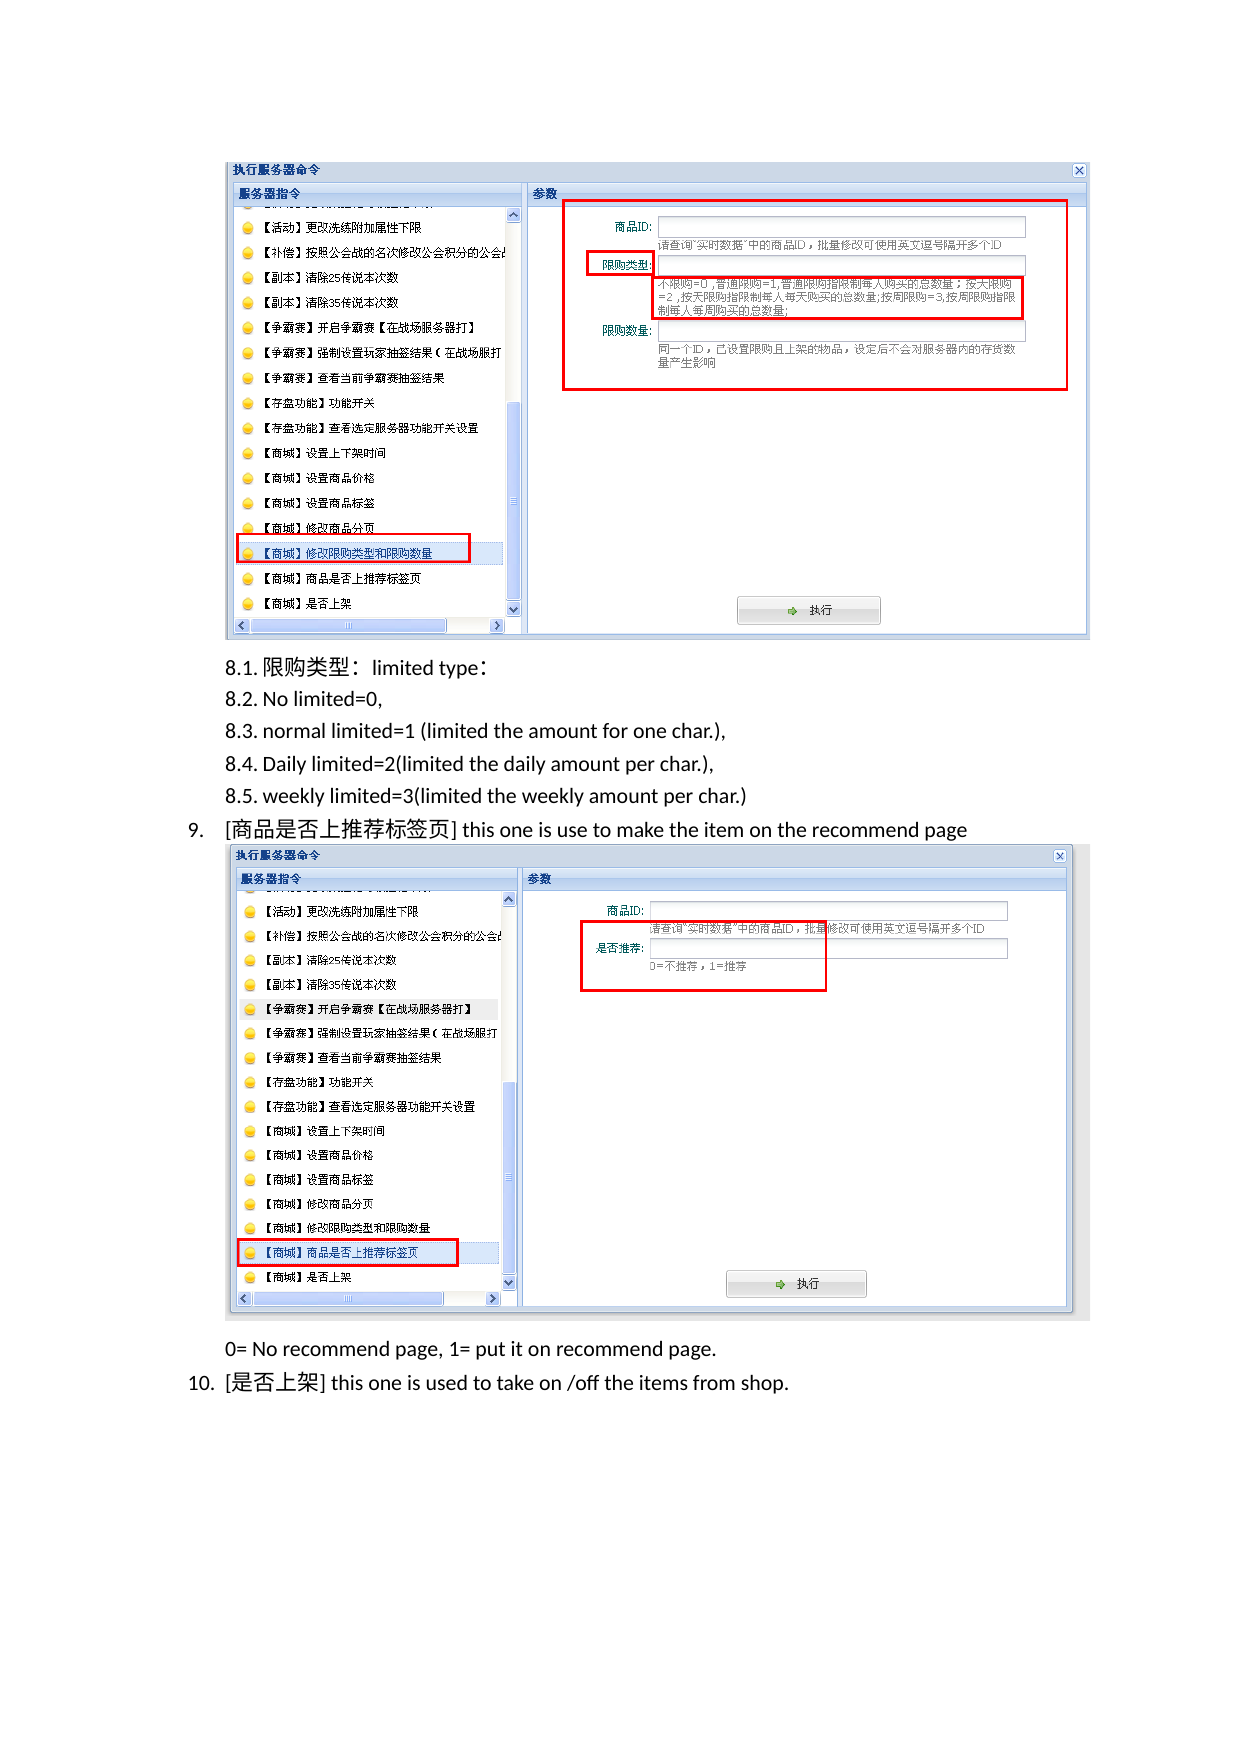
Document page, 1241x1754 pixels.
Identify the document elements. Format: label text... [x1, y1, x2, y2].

list [商品是否上推荐标签页] this one is use to make the item on the recommend page [187, 812, 1053, 844]
list No limited=0, [225, 682, 1053, 714]
list 0= No recommend page, 1= put it on recommend page. [225, 1332, 1053, 1364]
list [是否上架] this one is used to take on /off the items from shop. [187, 1364, 1053, 1397]
picture [225, 162, 1091, 640]
list normal limited=1 (limited the amount for one char.), [225, 714, 1053, 747]
list 限购类型：limited type： [225, 649, 1053, 682]
picture [225, 844, 1091, 1321]
list weekly limited=3(limited the weekly amount per char.) [225, 779, 1053, 812]
list Daily limited=2(limited the daily amount per char.), [225, 747, 1053, 779]
